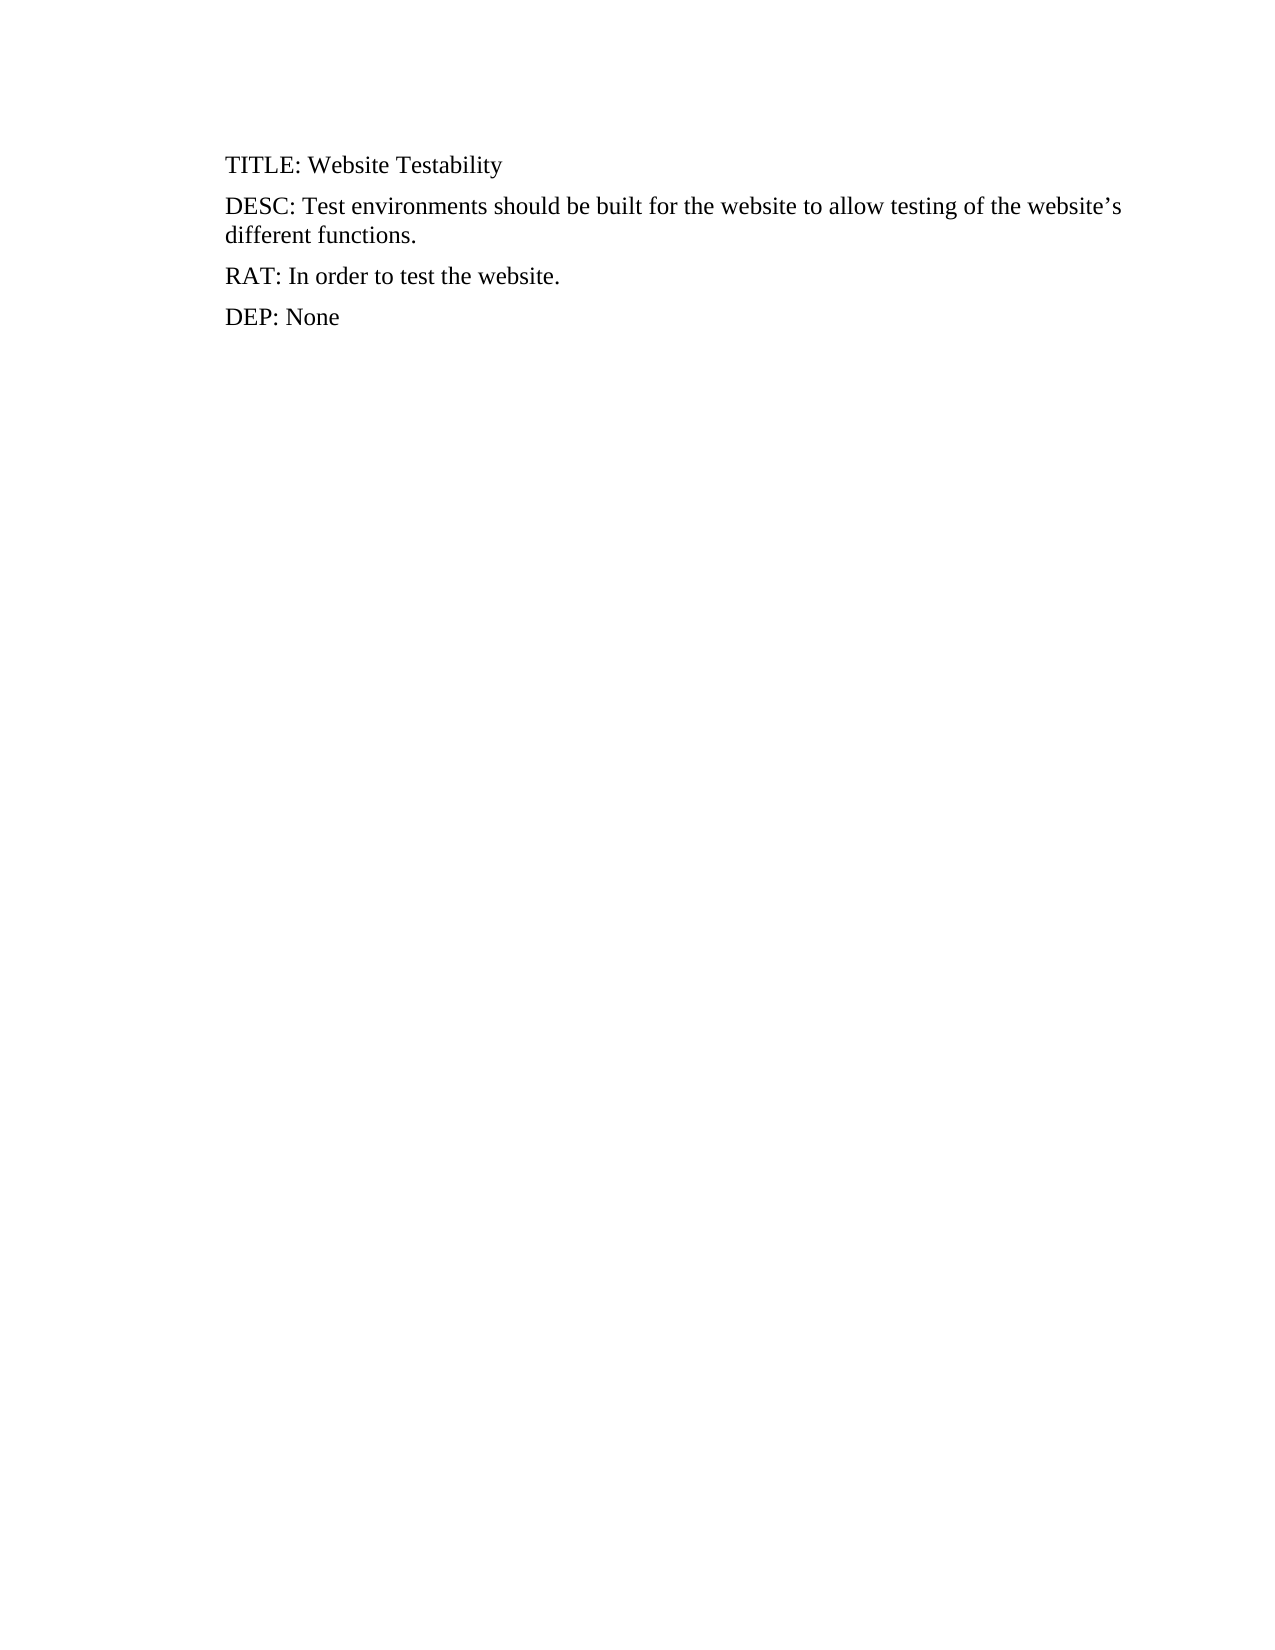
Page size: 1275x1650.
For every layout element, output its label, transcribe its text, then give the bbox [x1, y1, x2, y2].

text DESC: Test environments should be built for the website to allow testing of the website’s different functions. [225, 191, 1125, 249]
text RAT: In order to test the website. [225, 261, 1125, 290]
text DEP: None [225, 302, 1125, 331]
text TITLE: Website Testability [225, 150, 1125, 179]
